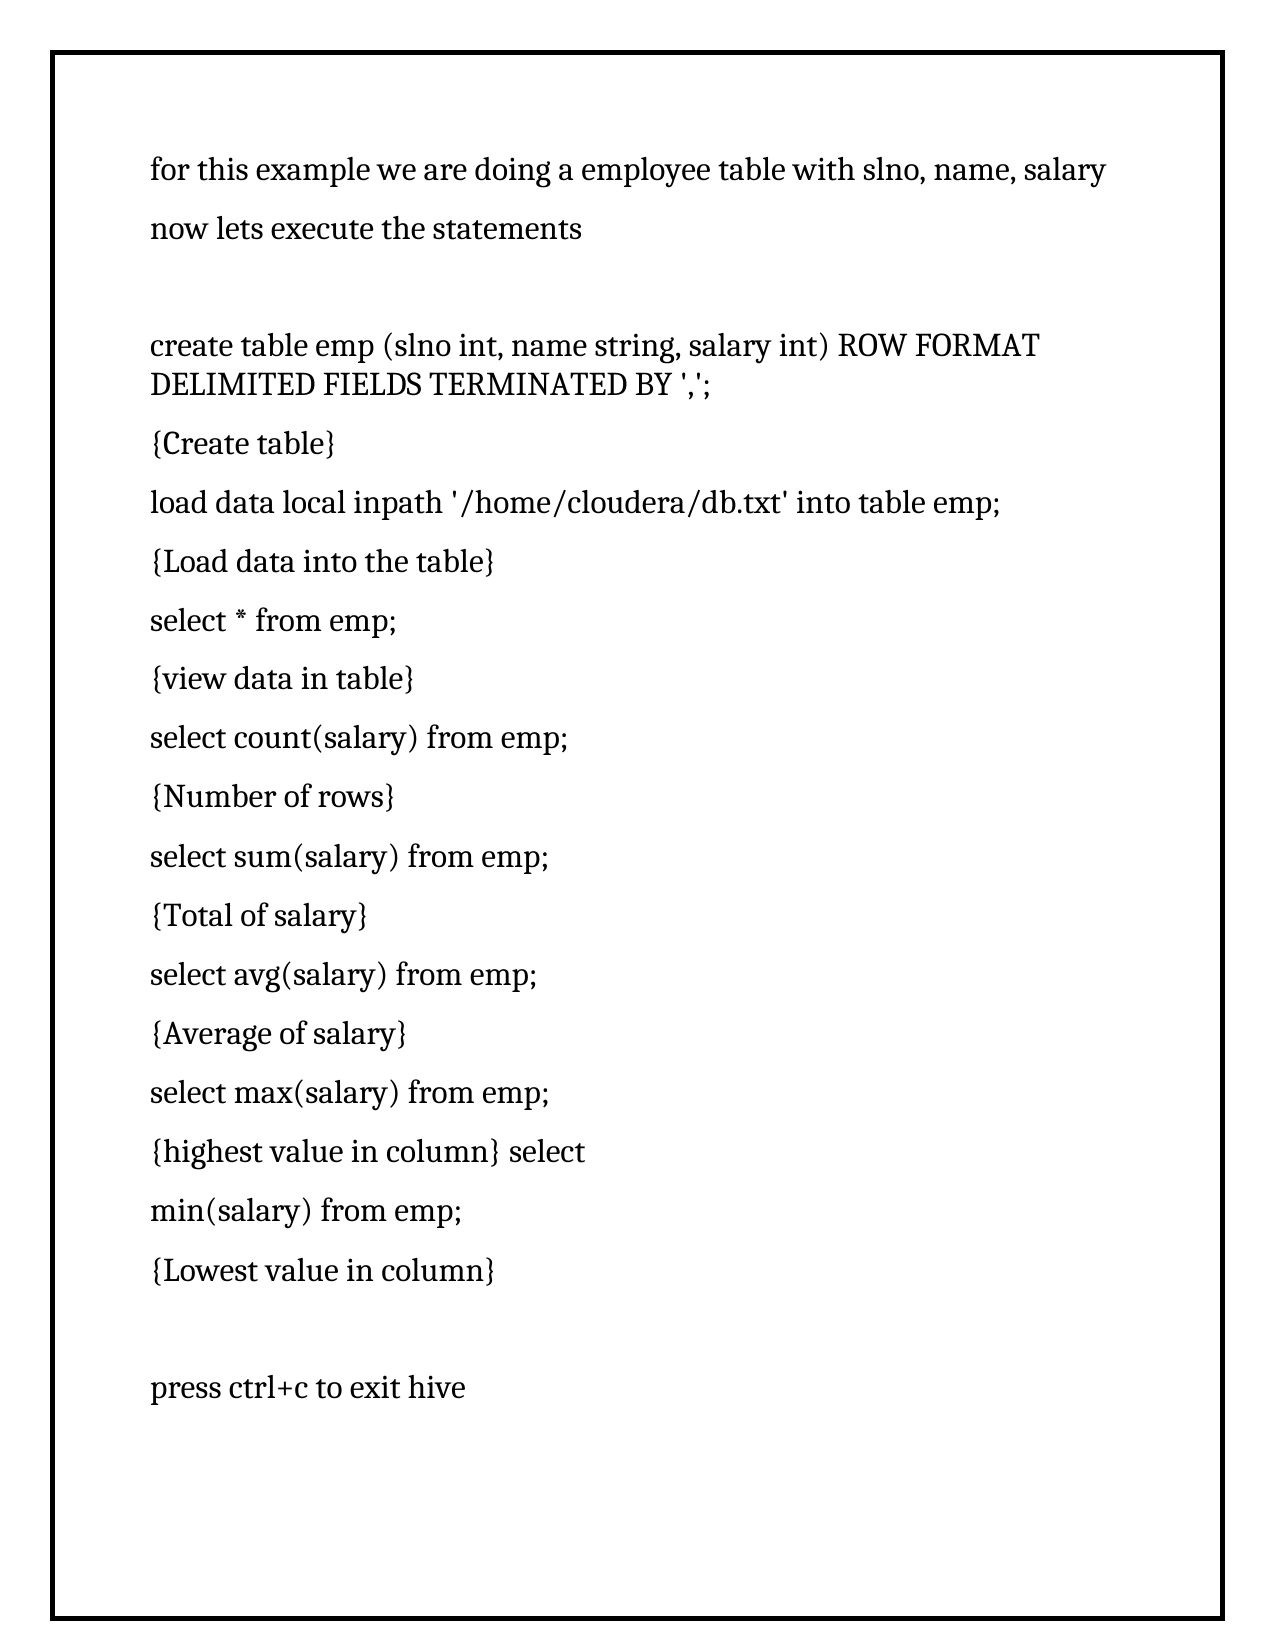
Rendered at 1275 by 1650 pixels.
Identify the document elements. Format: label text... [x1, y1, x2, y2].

text select count(salary) from emp; [150, 718, 1137, 757]
text load data local inpath '/home/cloudera/db.txt' into table emp; [150, 483, 1137, 522]
text select sum(salary) from emp; [150, 837, 1137, 875]
text {Lowest value in column} [150, 1250, 1137, 1289]
text select max(salary) from emp; [150, 1073, 1137, 1112]
text {Average of salary} [150, 1014, 1137, 1053]
text {Create table} [150, 424, 1137, 462]
text {Load data into the table} select * from emp; [150, 543, 547, 639]
text {Number of rows} [150, 778, 1137, 816]
text press ctrl+c to exit hive [150, 1368, 1137, 1406]
text {view data in table} [150, 659, 1137, 698]
text create table emp (slno int, name string, salary int) ROW FORMAT DELIMITED FIELDS TERMINATED BY ','; [150, 327, 1137, 403]
text {highest value in column} select min(salary) from emp; [150, 1133, 593, 1230]
text now lets execute the statements [150, 209, 1137, 247]
text for this example we are doing a employee table with slno, name, salary [150, 150, 1137, 188]
text select avg(salary) from emp; [150, 955, 1137, 993]
text {Total of salary} [150, 896, 1137, 934]
